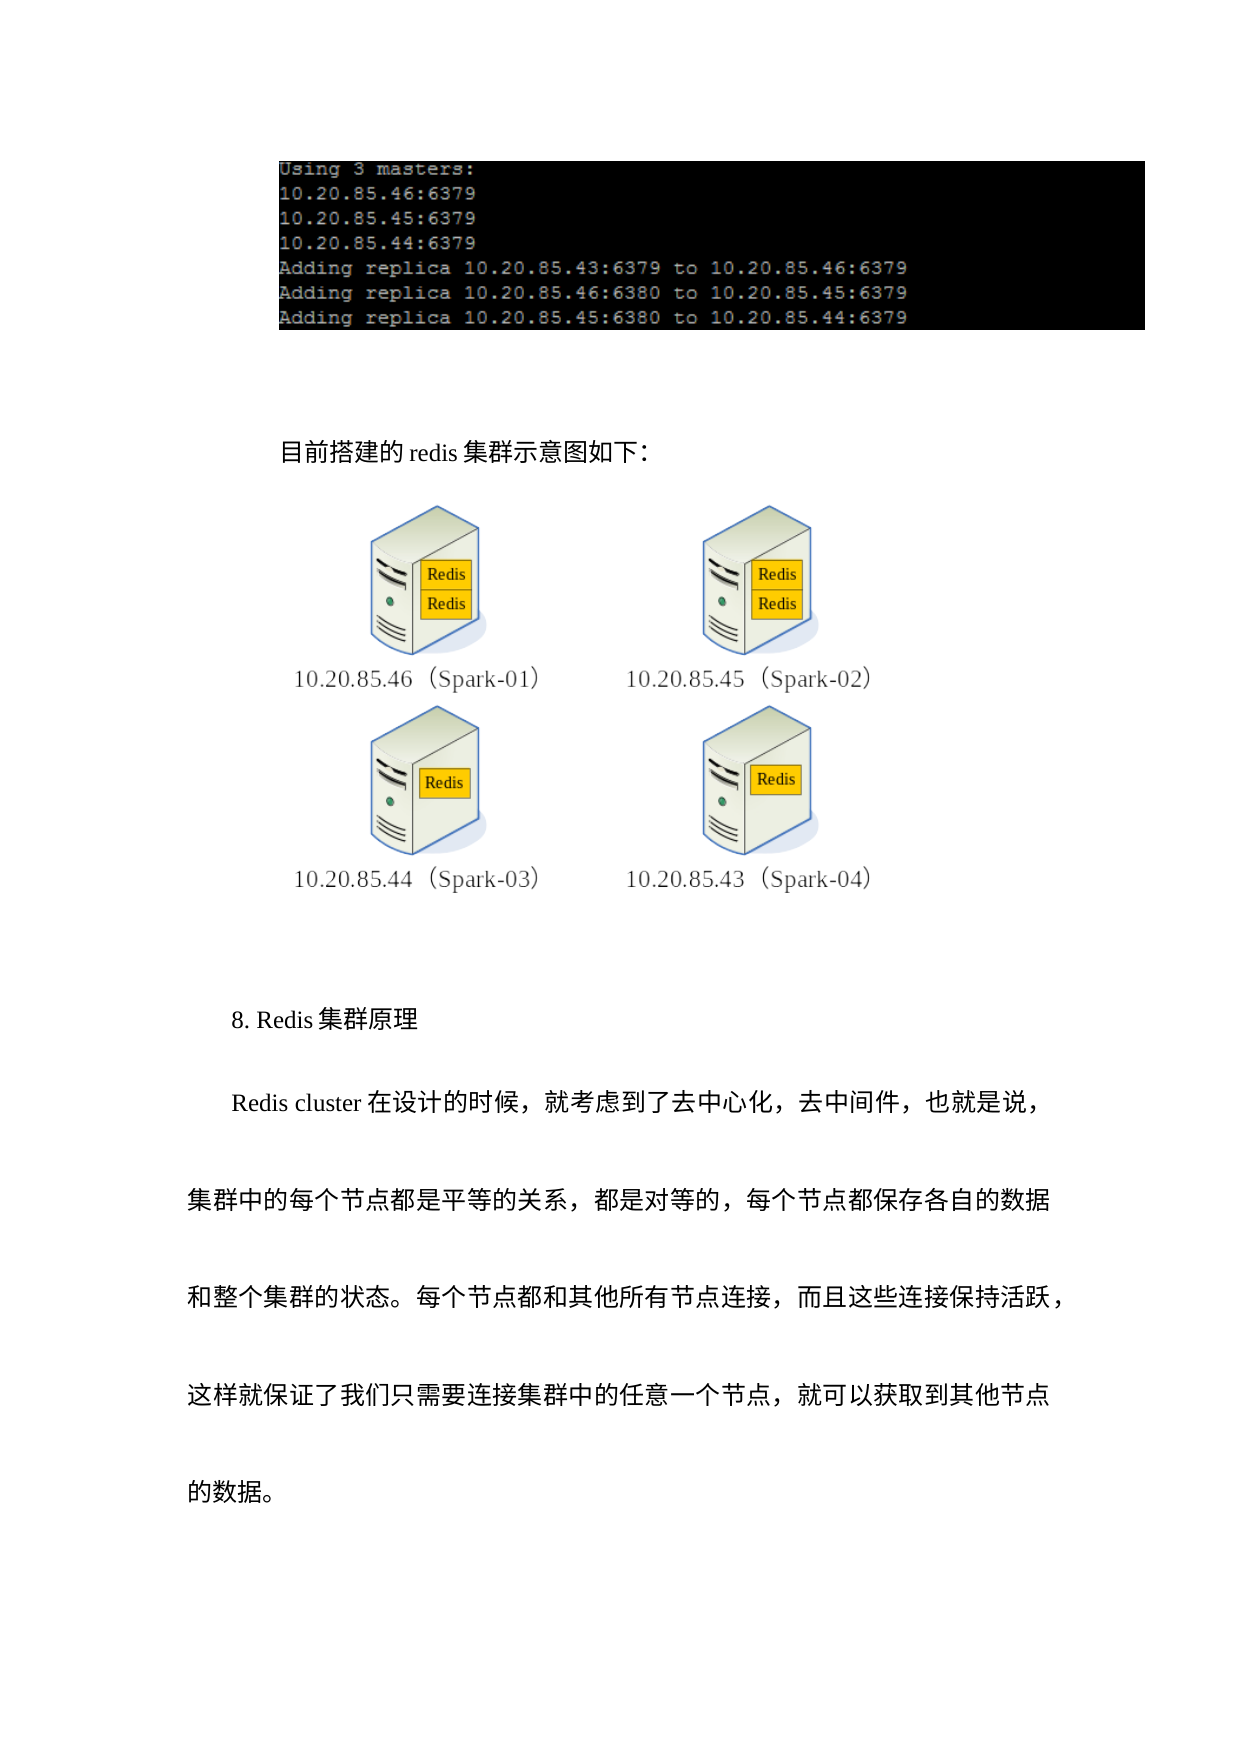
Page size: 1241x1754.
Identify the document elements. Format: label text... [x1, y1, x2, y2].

list Redis cluster在设计的时候，就考虑到了去中心化，去中间件，也就是说，集群中的每个节点都是平等的关系，都是对等的，每个节点都保存各自的数据和整个集群的状态。每个节点都和其他所有节点连接，而且这些连接保持活跃，这样就保证了我们只需要连接集群中的任意一个节点，就可以获取到其他节点的数据。 [187, 1068, 1053, 1523]
text 目前搭建的redis集群示意图如下： [187, 418, 1053, 483]
picture [279, 161, 1145, 330]
list 8. Redis集群原理 [187, 985, 1053, 1050]
